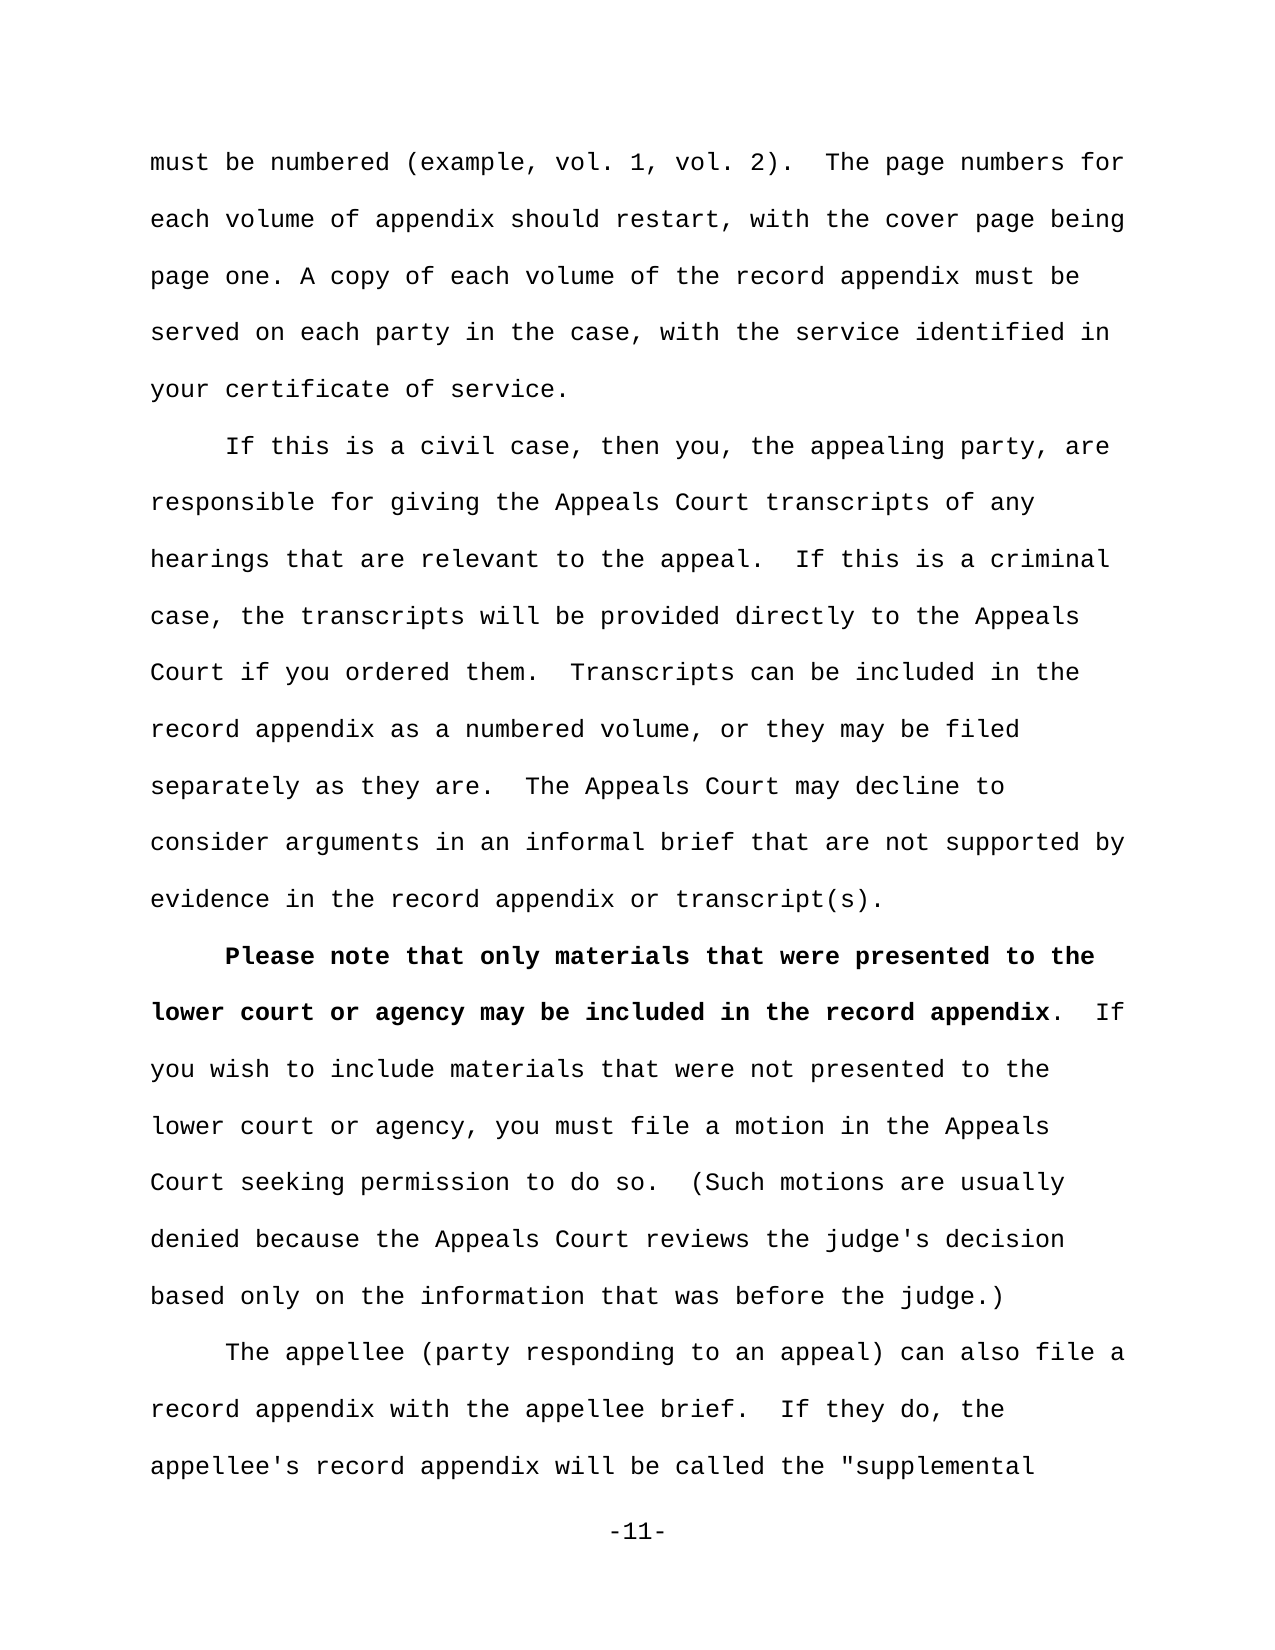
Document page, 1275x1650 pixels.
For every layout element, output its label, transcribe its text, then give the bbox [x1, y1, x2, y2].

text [150, 150, 1125, 405]
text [150, 1340, 1125, 1482]
text If this is a civil case, then you, the appealing party, are responsible for giving the Appeals Court transcripts of any hearings that are relevant to the appeal. If this is a criminal case, the transcripts will be provided directly to the Appeals Court if you ordered them. Transcripts can be included in the record appendix as a numbered volume, or they may be filed separately as they are. The Appeals Court may decline to consider arguments in an informal brief that are not supported by evidence in the record appendix or transcript(s). [150, 433, 1125, 915]
text Please note that only materials that were presented to the lower court or agency may be included in the record appendix. If you wish to include materials that were not presented to the lower court or agency, you must file a motion in the Appeals Court seeking permission to do so. (Such motions are usually denied because the Appeals Court reviews the judge's decision based only on the information that was before the judge.) [150, 943, 1125, 1312]
